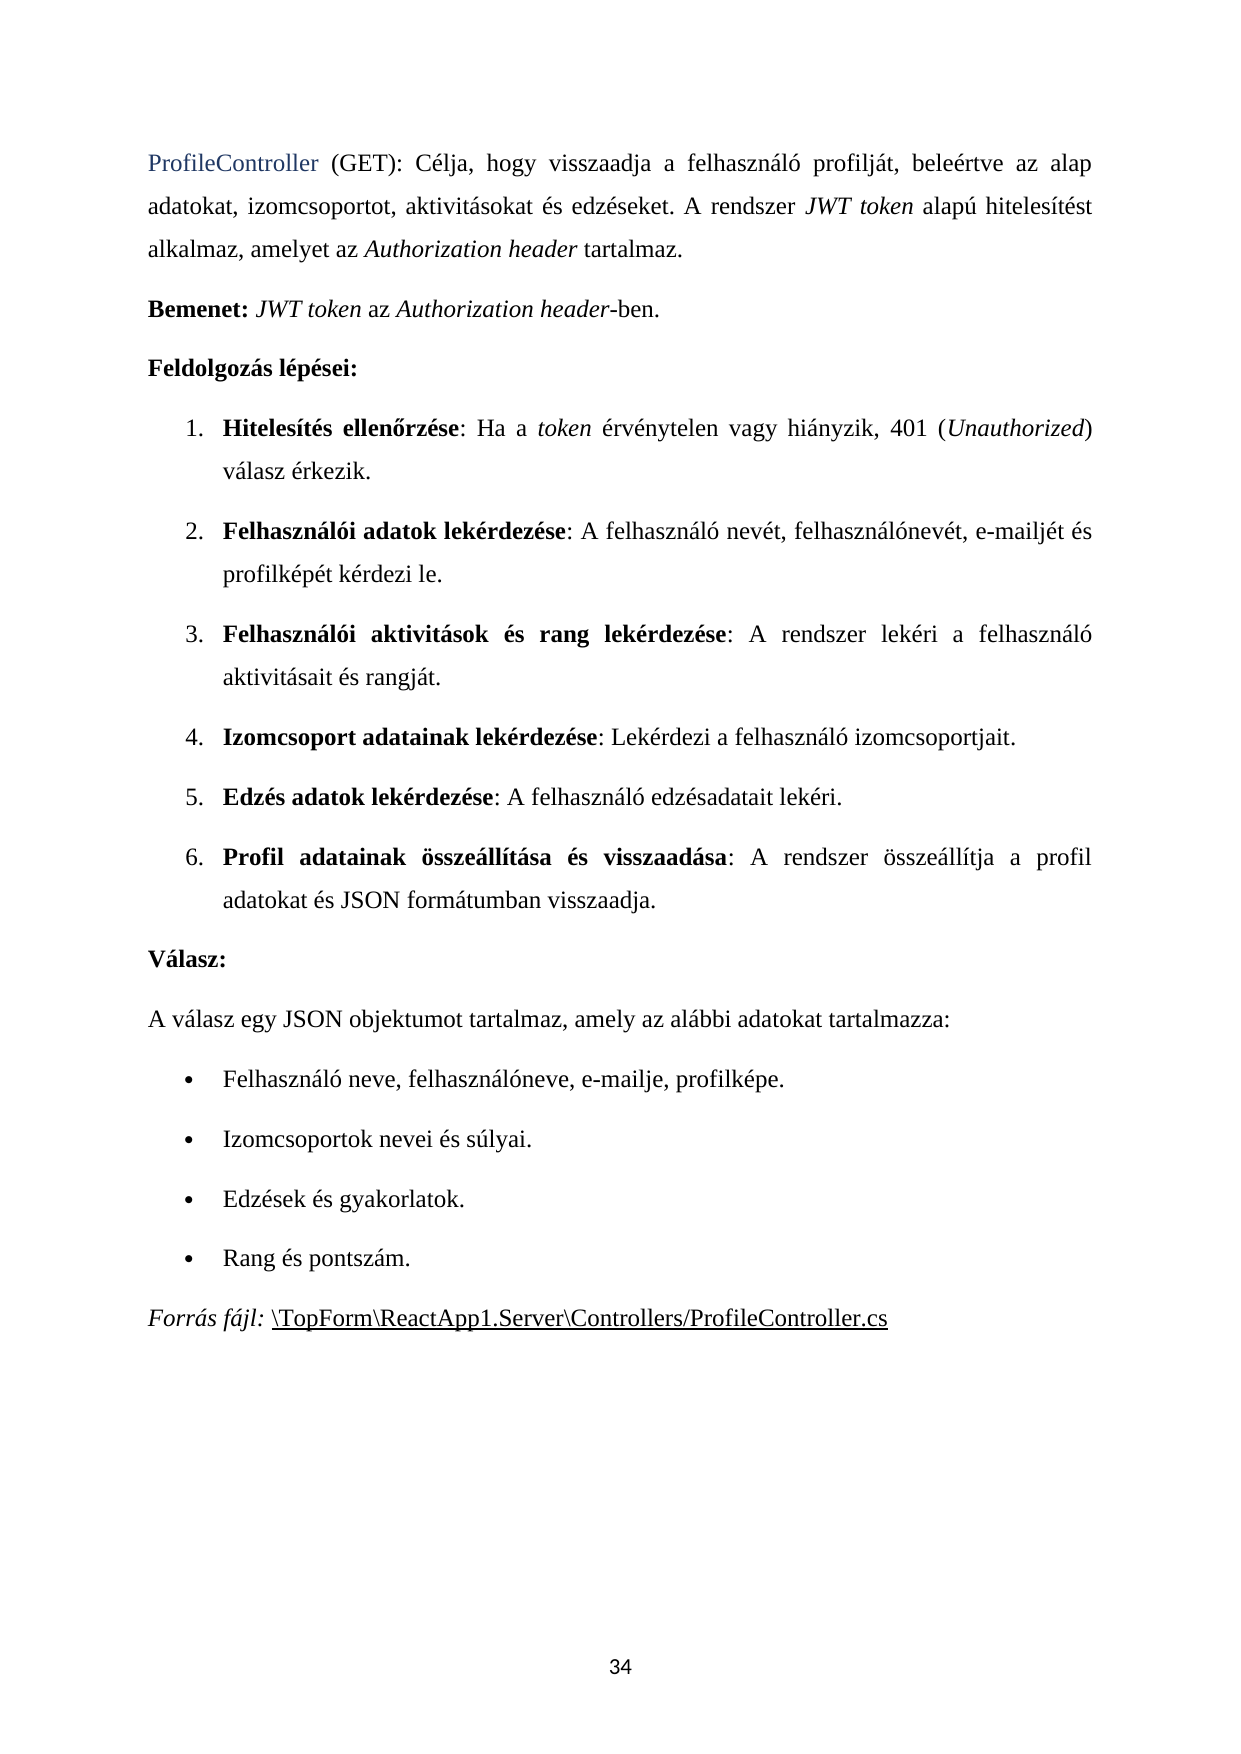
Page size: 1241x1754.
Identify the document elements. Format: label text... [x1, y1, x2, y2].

text A válasz egy JSON objektumot tartalmaz, amely az alábbi adatokat tartalmazza: [148, 1004, 1092, 1033]
text Feldolgozás lépései: [148, 353, 1092, 382]
list Felhasználó neve, felhasználóneve, e-mailje, profilképe. [185, 1064, 1092, 1093]
list Edzések és gyakorlatok. [185, 1184, 1092, 1212]
list Izomcsoport adatainak lekérdezése: Lekérdezi a felhasználó izomcsoportjait. [185, 722, 1092, 751]
text ProfileController (GET): Célja, hogy visszaadja a felhasználó profilját, beleértve az alap adatokat, izomcsoportot, aktivitásokat és edzéseket. A rendszer JWT token alapú hitelesítést alkalmaz, amelyet az Authorization header tartalmaz. [148, 148, 1092, 263]
list Felhasználói adatok lekérdezése: A felhasználó nevét, felhasználónevét, e-mailjét és profilképét kérdezi le. [185, 516, 1092, 588]
list Felhasználói aktivitások és rang lekérdezése: A rendszer lekéri a felhasználó aktivitásait és rangját. [185, 619, 1092, 691]
text Forrás fájl: \TopForm\ReactApp1.Server\Controllers/ProfileController.cs [148, 1303, 1092, 1332]
list Hitelesítés ellenőrzése: Ha a token érvénytelen vagy hiányzik, 401 (Unauthorized) válasz érkezik. [185, 413, 1092, 485]
list Izomcsoportok nevei és súlyai. [185, 1124, 1092, 1153]
list Profil adatainak összeállítása és visszaadása: A rendszer összeállítja a profil adatokat és JSON formátumban visszaadja. [185, 842, 1092, 913]
list Edzés adatok lekérdezése: A felhasználó edzésadatait lekéri. [185, 782, 1092, 811]
text Válasz: [148, 944, 1092, 973]
text Bemenet: JWT token az Authorization header-ben. [148, 294, 1092, 322]
list Rang és pontszám. [185, 1243, 1092, 1272]
